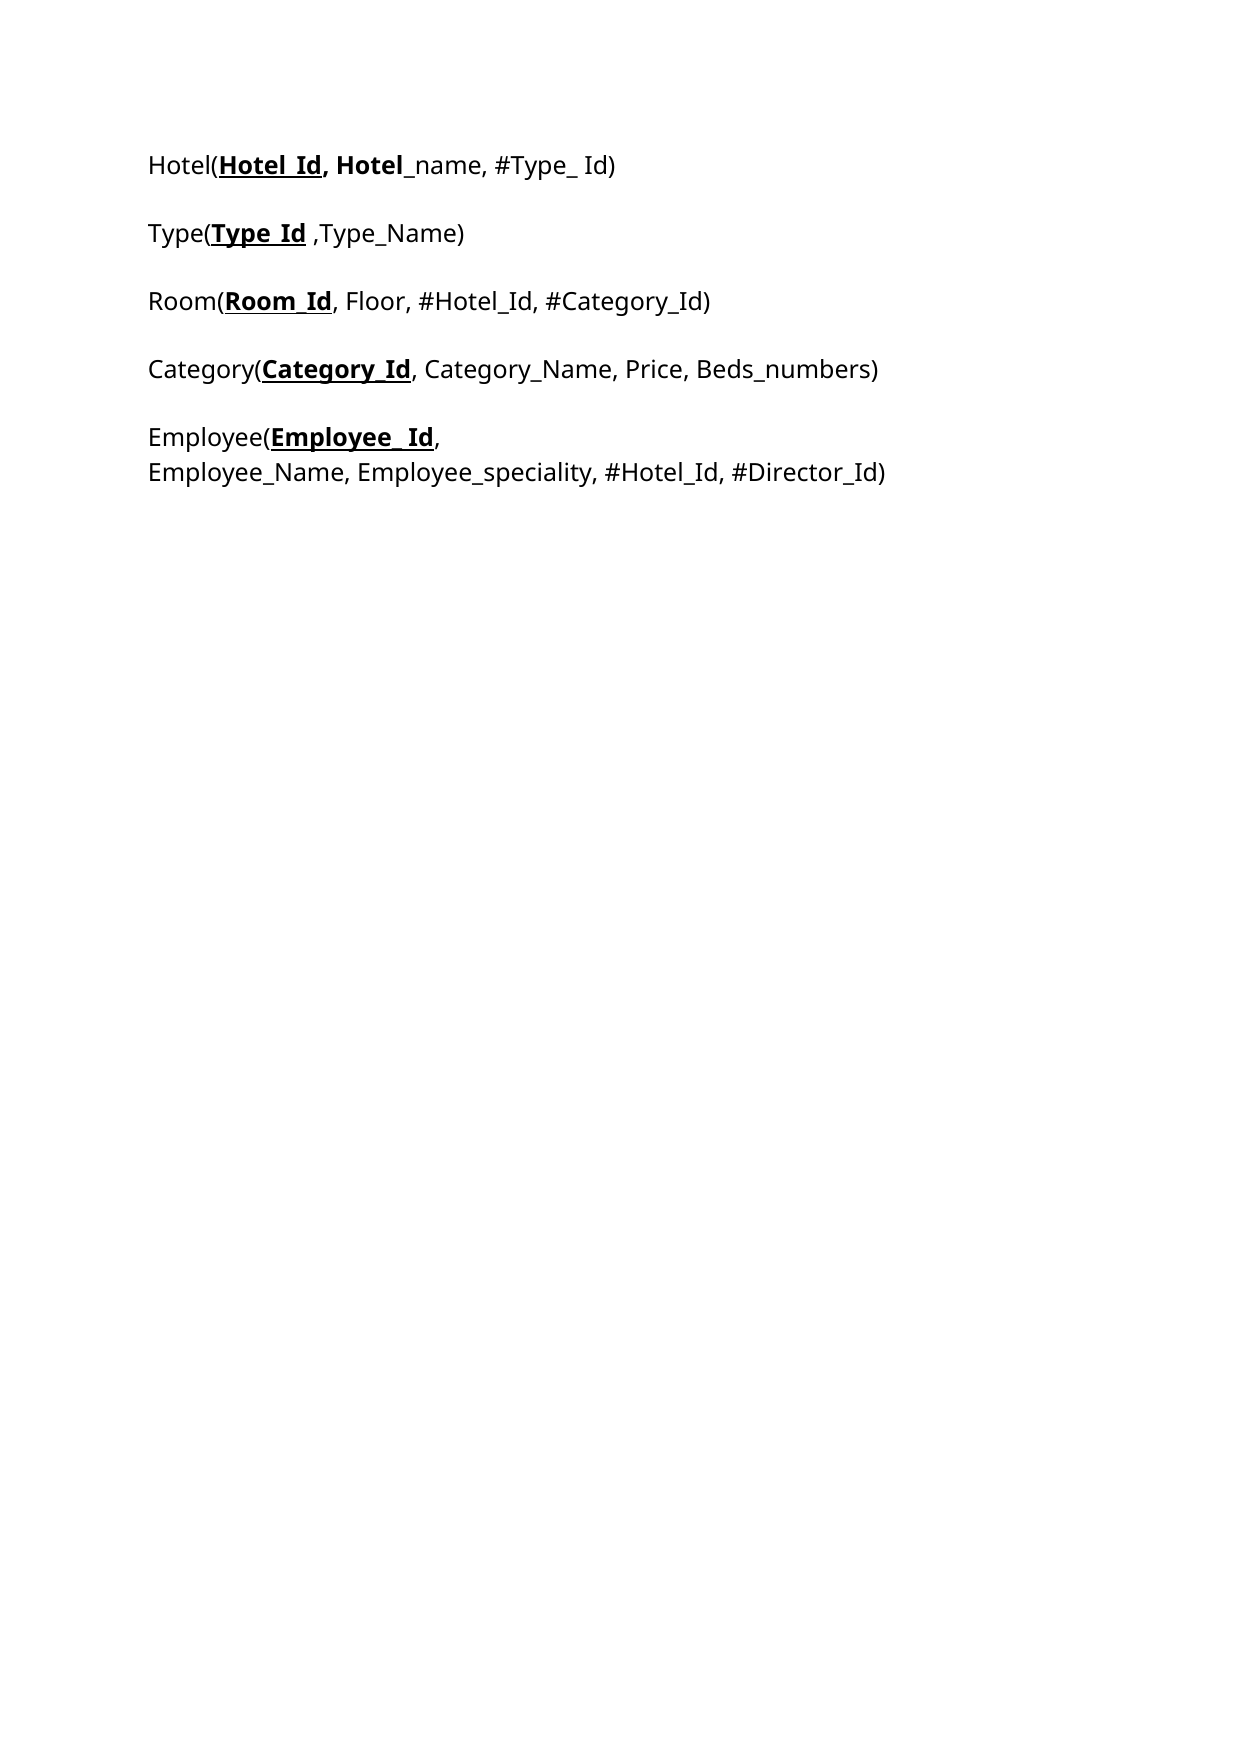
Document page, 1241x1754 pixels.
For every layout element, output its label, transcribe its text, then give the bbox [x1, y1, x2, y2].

text Category(Category_Id, Category_Name‚ Price, Beds_numbers) [148, 352, 1093, 386]
text Type(Type_Id ‚Type_Name) [148, 216, 1093, 250]
text Room(Room_Id, Floor, #Hotel_Id‚ #Category_Id) [148, 284, 1093, 318]
text Employee(Employee_ Id, Employee_Name‚ Employee_speciality‚ #Hotel_Id‚ #Director_Id) [148, 420, 1093, 488]
text Hotel(Hotel_Id, Hotel_name‚ #Type_ Id) [148, 148, 1093, 182]
